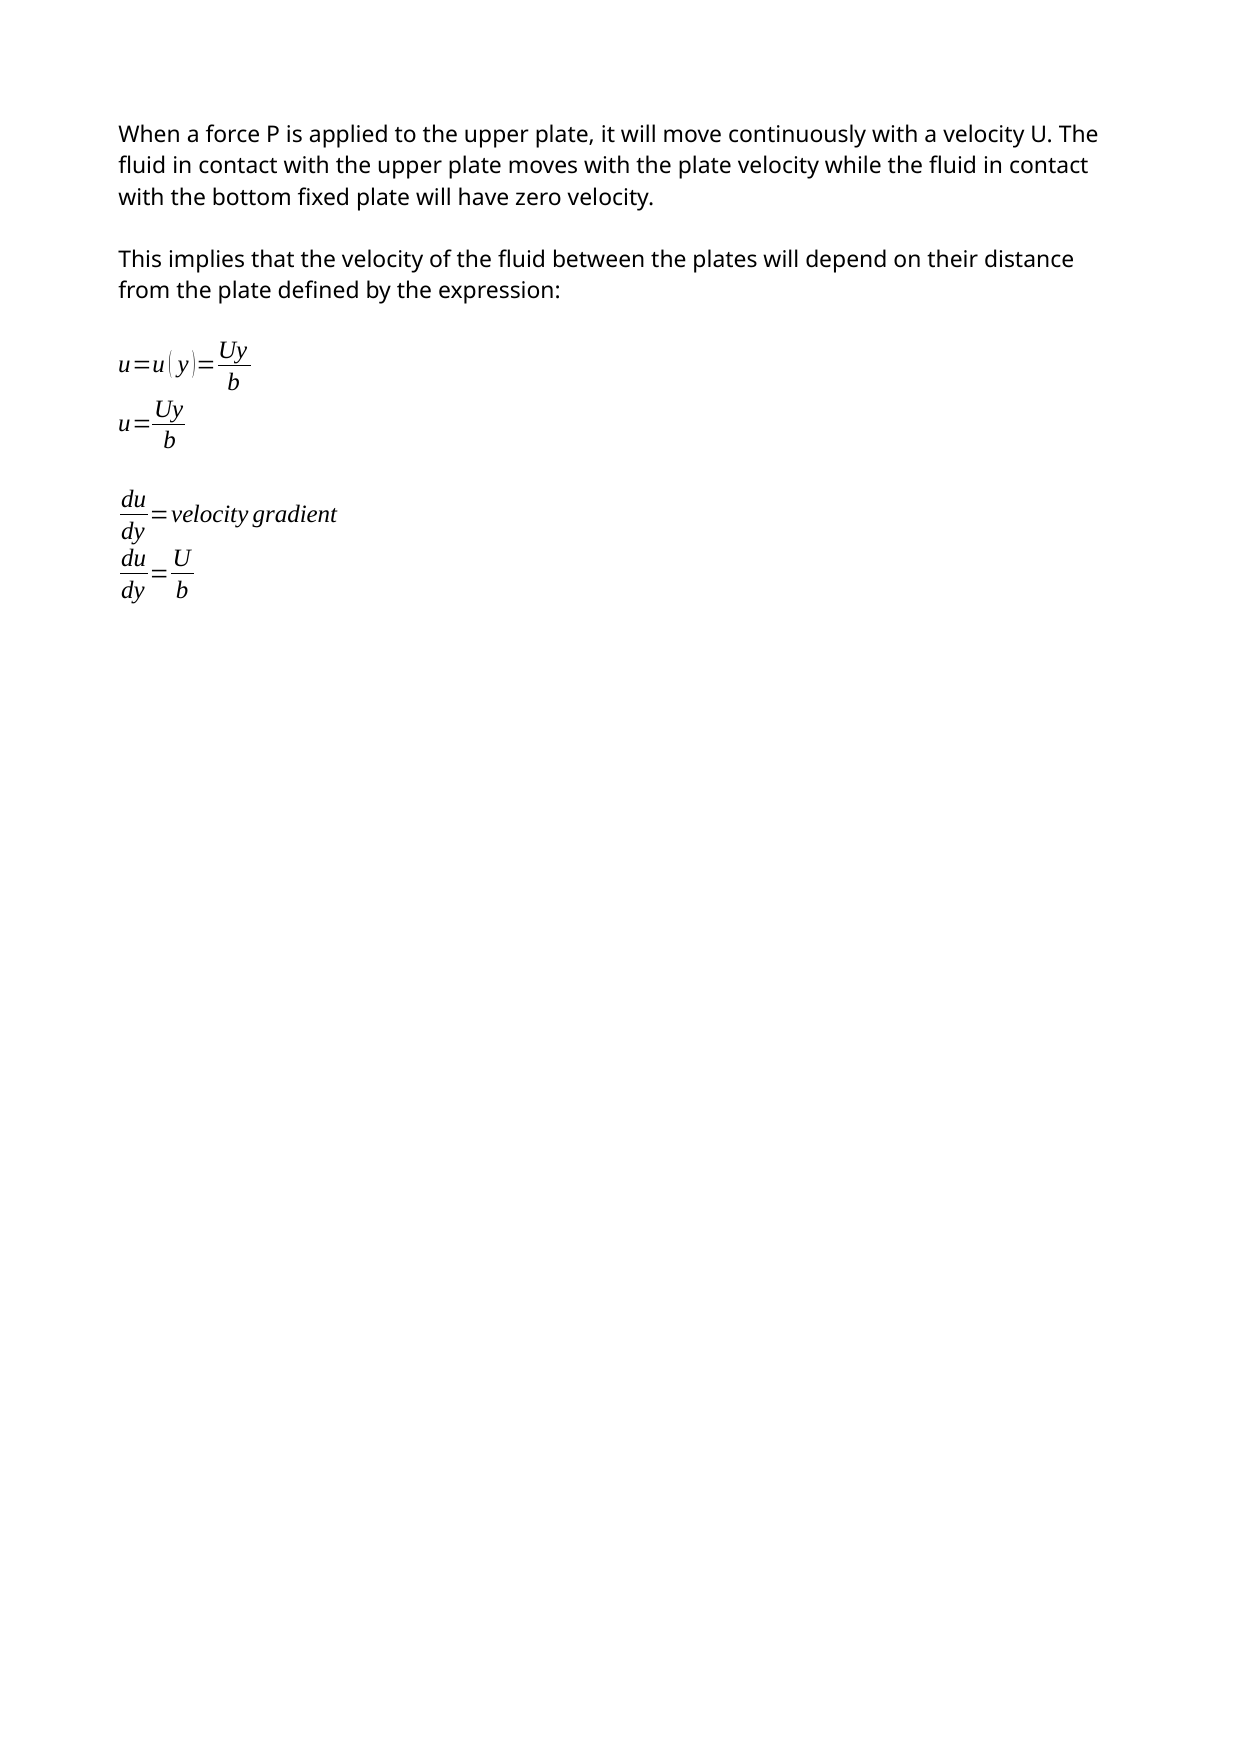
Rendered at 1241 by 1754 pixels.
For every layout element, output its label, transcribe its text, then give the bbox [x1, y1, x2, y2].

text When a force P is applied to the upper plate, it will move continuously with a velocity U. The fluid in contact with the upper plate moves with the plate velocity while the fluid in contact with the bottom fixed plate will have zero velocity. [118, 118, 1122, 212]
text This implies that the velocity of the fluid between the plates will depend on their distance from the plate defined by the expression: [118, 243, 1122, 306]
